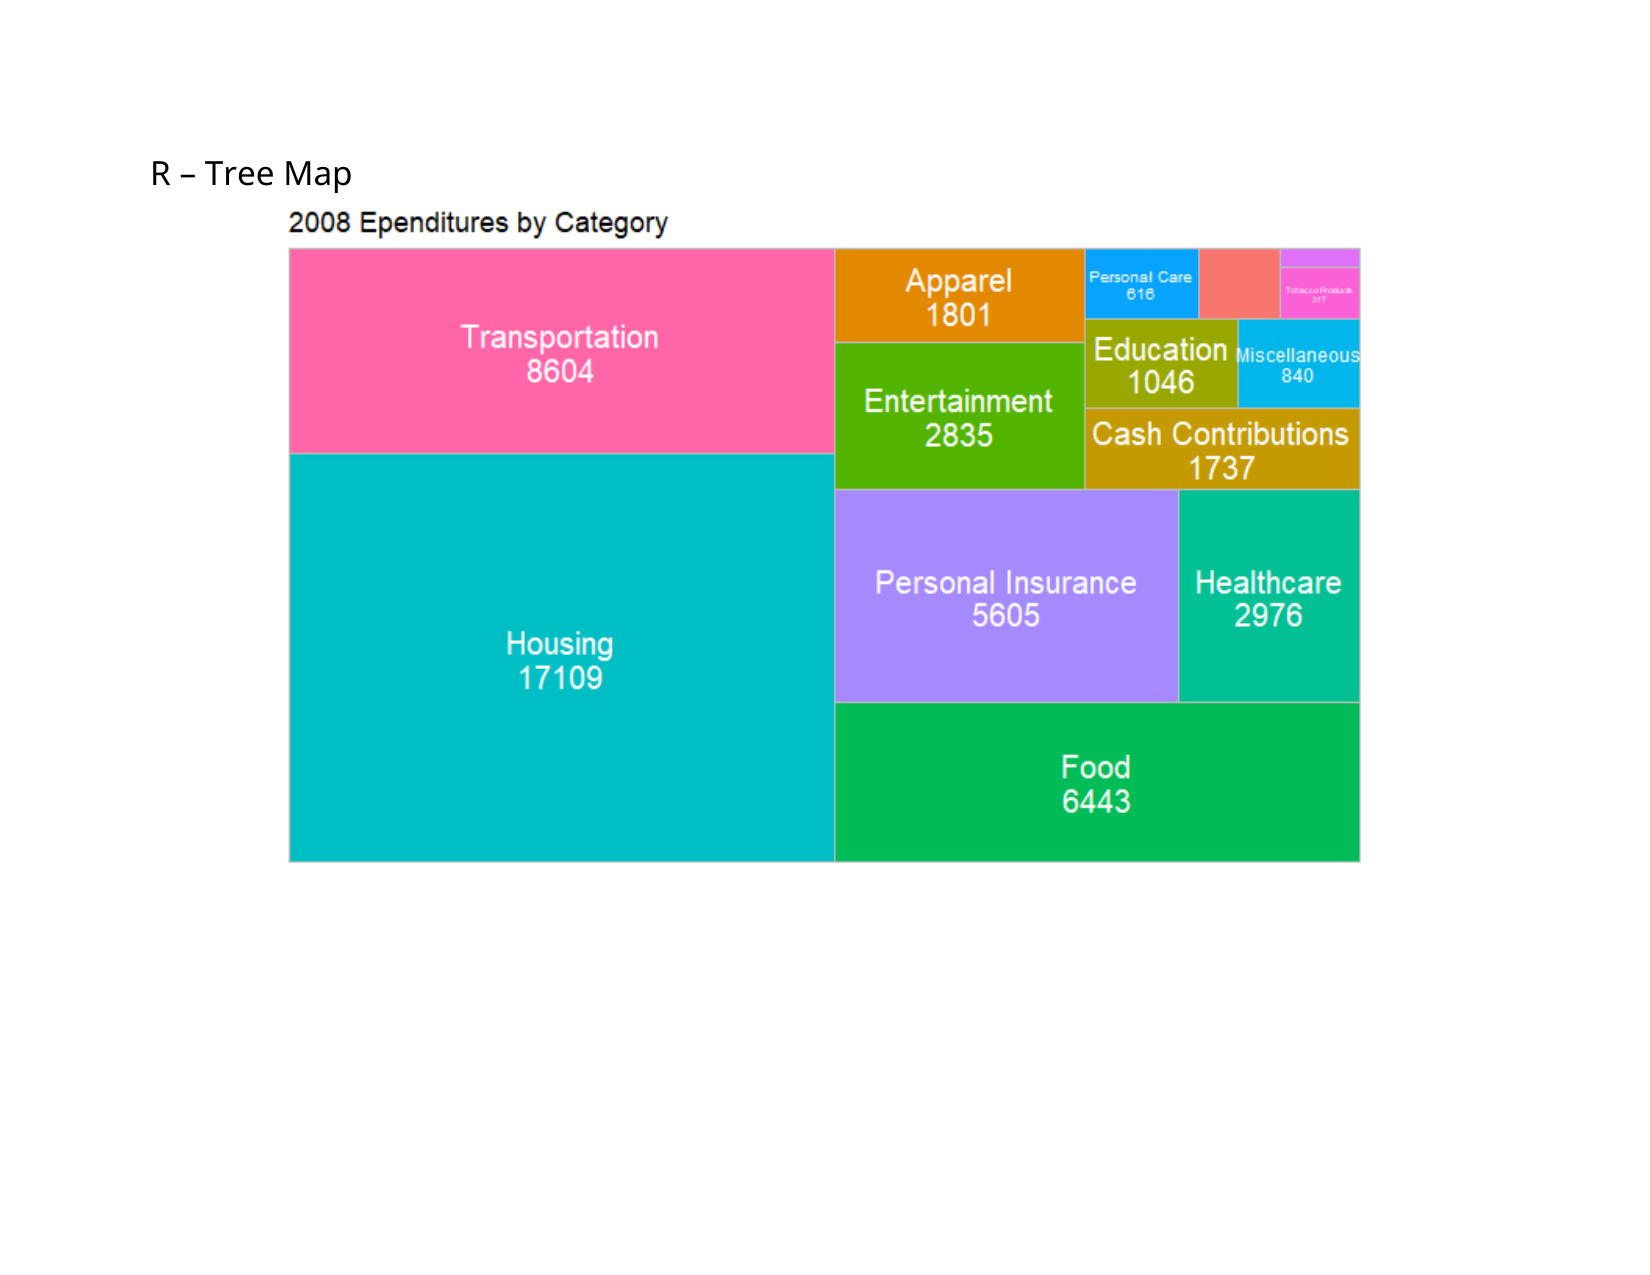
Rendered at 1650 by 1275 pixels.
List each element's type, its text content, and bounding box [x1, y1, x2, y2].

subtitle R – Tree Map [150, 150, 1500, 195]
picture [278, 198, 1372, 874]
